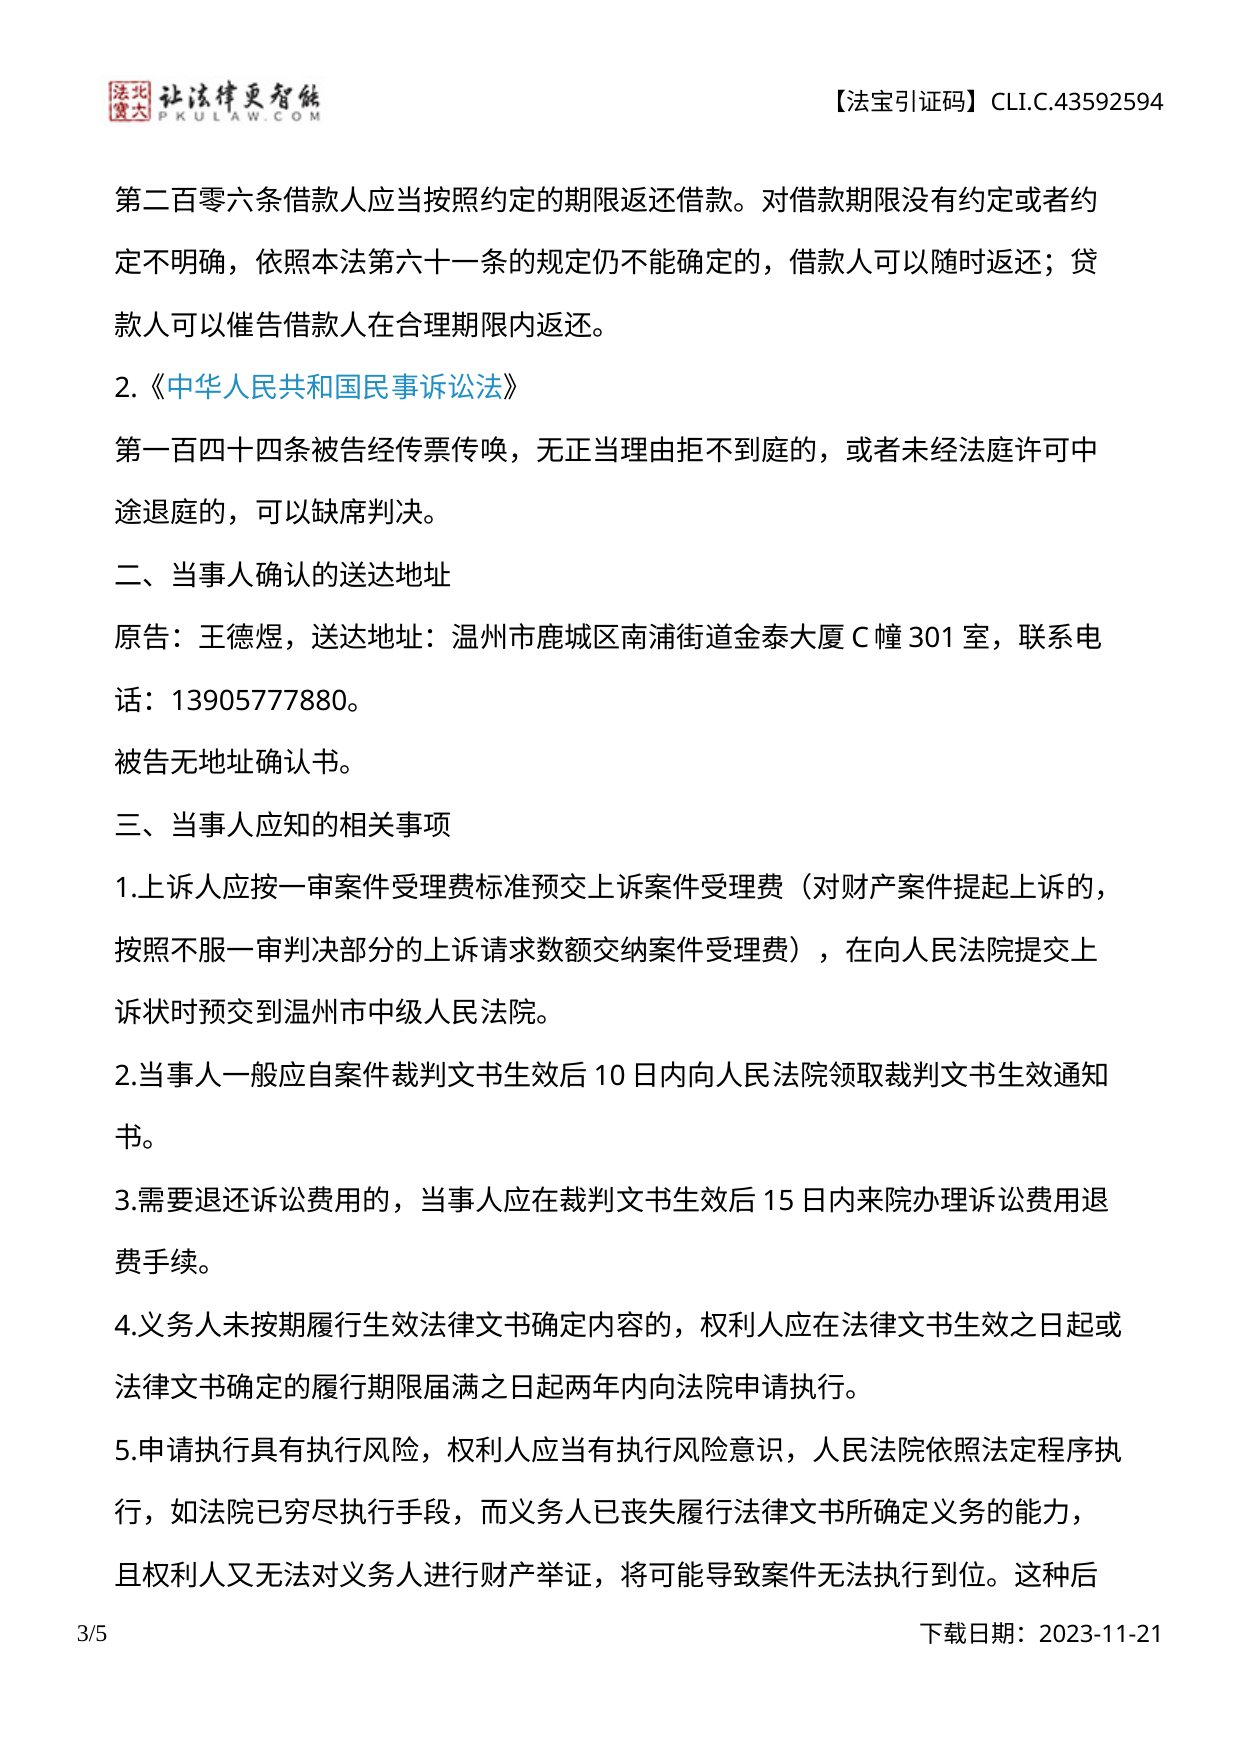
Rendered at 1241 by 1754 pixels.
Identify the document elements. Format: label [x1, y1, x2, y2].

picture [76, 75, 361, 126]
text [114, 156, 1126, 1593]
